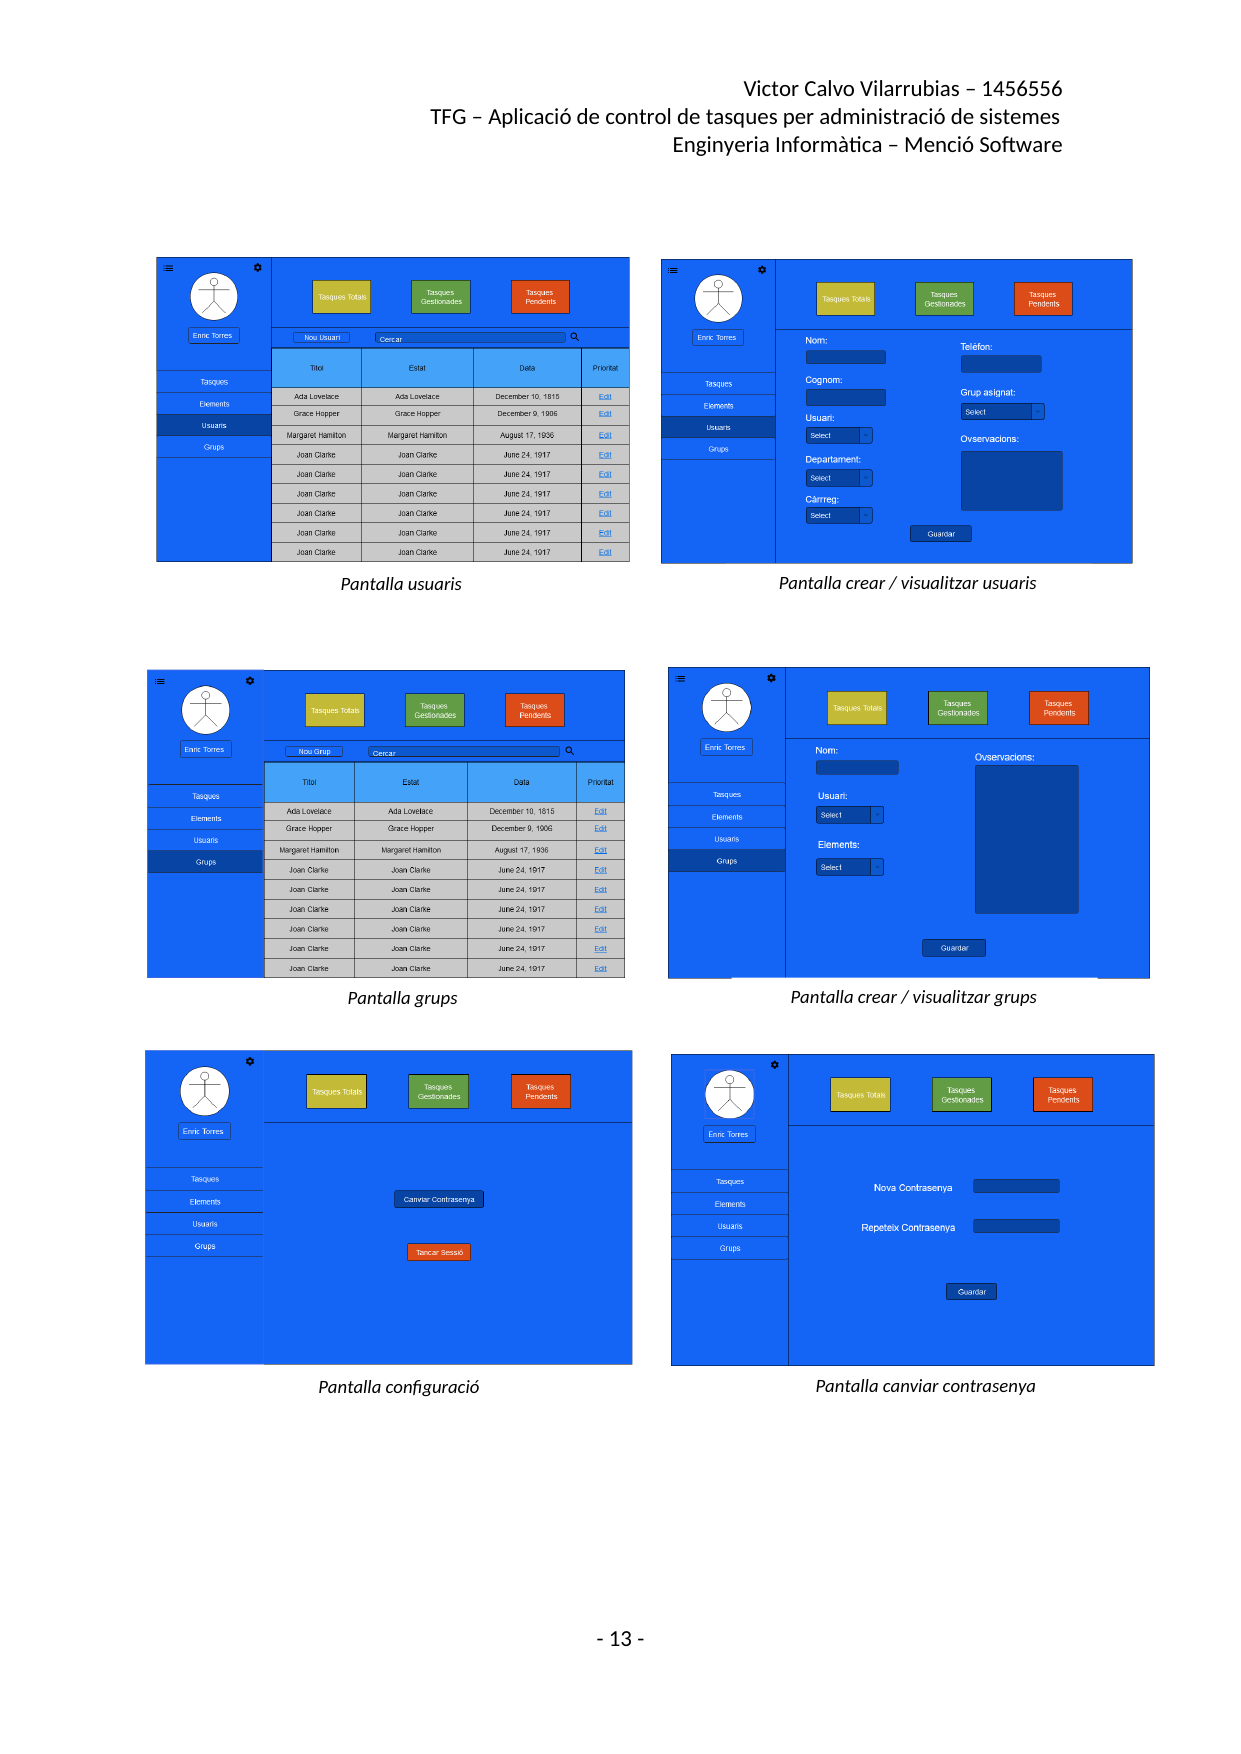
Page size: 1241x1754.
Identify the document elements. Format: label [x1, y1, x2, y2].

picture [662, 658, 1159, 993]
picture [666, 1048, 1156, 1371]
picture [135, 660, 632, 991]
picture [150, 249, 635, 569]
picture [141, 1047, 632, 1367]
picture [651, 244, 1142, 582]
